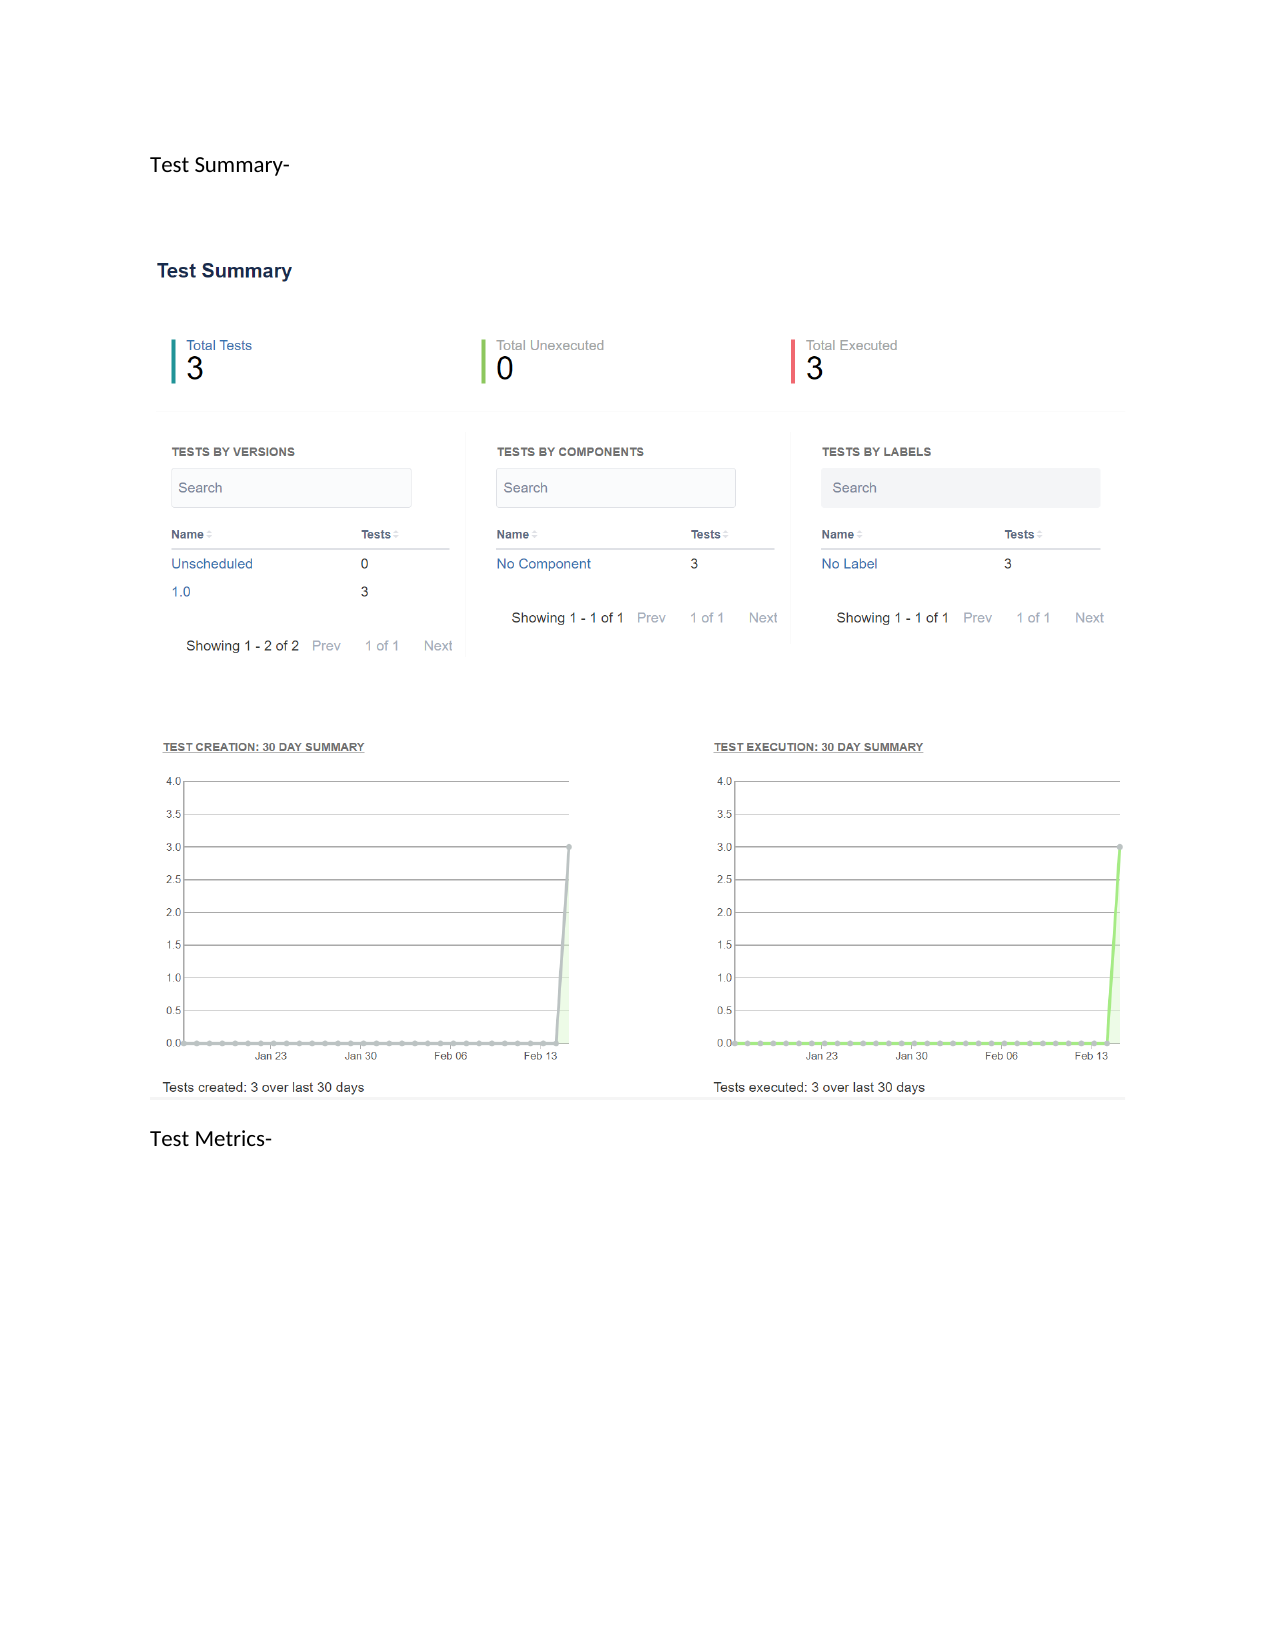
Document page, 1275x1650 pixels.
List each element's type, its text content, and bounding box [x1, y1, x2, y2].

text Test Metrics- [150, 1124, 1125, 1152]
picture [150, 734, 1125, 1100]
text Test Summary- [150, 150, 1125, 178]
picture [150, 256, 1125, 657]
